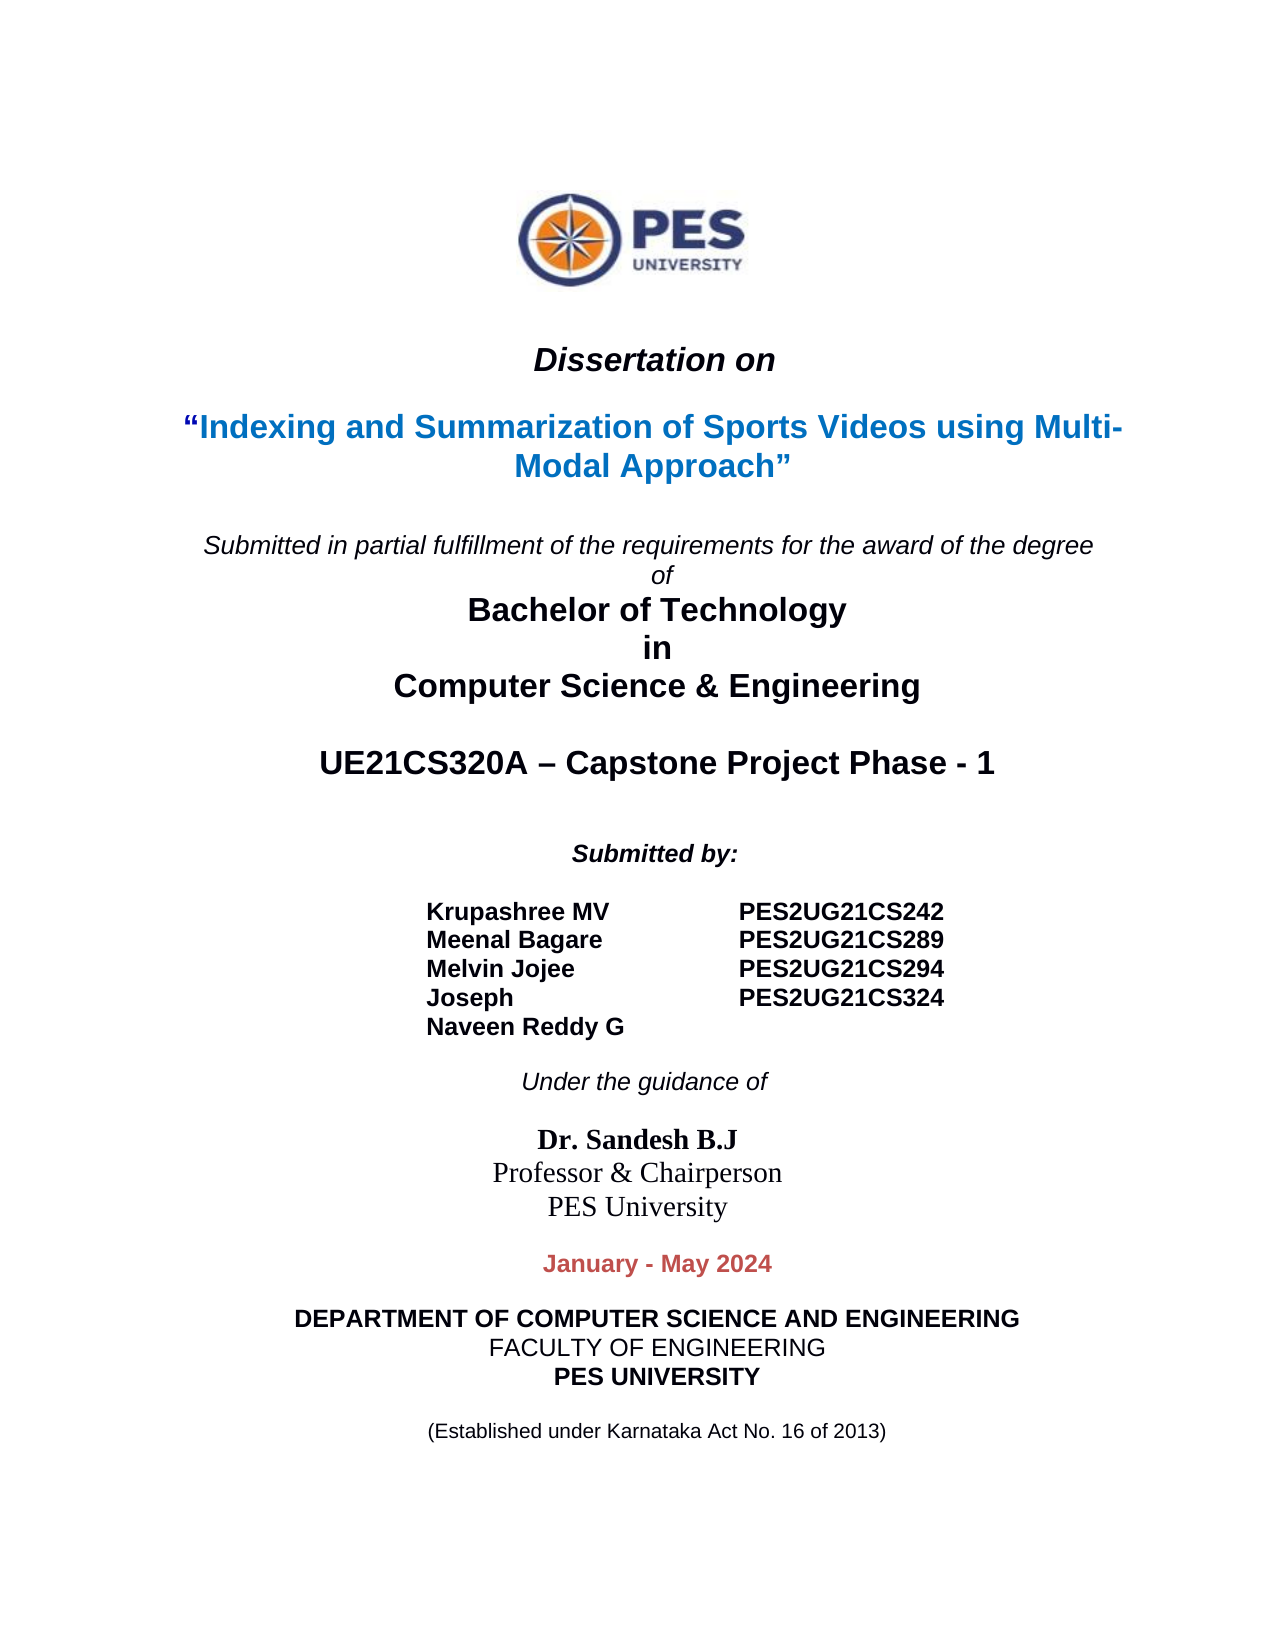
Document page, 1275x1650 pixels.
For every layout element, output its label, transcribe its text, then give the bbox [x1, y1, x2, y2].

text FACULTY OF ENGINEERING [181, 1333, 1133, 1362]
text January - May 2024 [181, 1249, 1133, 1278]
table_header Krupashree MV Meenal Bagare Melvin Jojee Joseph Naveen Reddy G [340, 897, 674, 1041]
table_header Dr. Sandesh B.J Professor & Chairperson PES University [369, 1122, 907, 1223]
text “Indexing and Summarization of Sports Videos using Multi-Modal Approach” [181, 407, 1125, 484]
text Computer Science & Engineering [181, 666, 1133, 705]
text (Established under Karnataka Act No. 16 of 2013) [181, 1419, 1133, 1443]
text Bachelor of Technology [181, 589, 1133, 628]
text UE21CS320A – Capstone Project Phase - 1 [181, 743, 1133, 782]
text in [181, 628, 1133, 666]
text PES UNIVERSITY [181, 1362, 1133, 1390]
picture [516, 190, 759, 292]
table_header PES2UG21CS242 PES2UG21CS289 PES2UG21CS294 PES2UG21CS324 [674, 897, 1009, 1041]
text Under the guidance of [181, 1067, 1131, 1096]
text Submitted in partial fulfillment of the requirements for the award of the degree [181, 530, 1131, 560]
text Submitted by: [181, 839, 1131, 868]
text DEPARTMENT OF COMPUTER SCIENCE AND ENGINEERING [181, 1304, 1133, 1333]
text Dissertation on [181, 340, 1131, 379]
text of [181, 560, 1131, 589]
